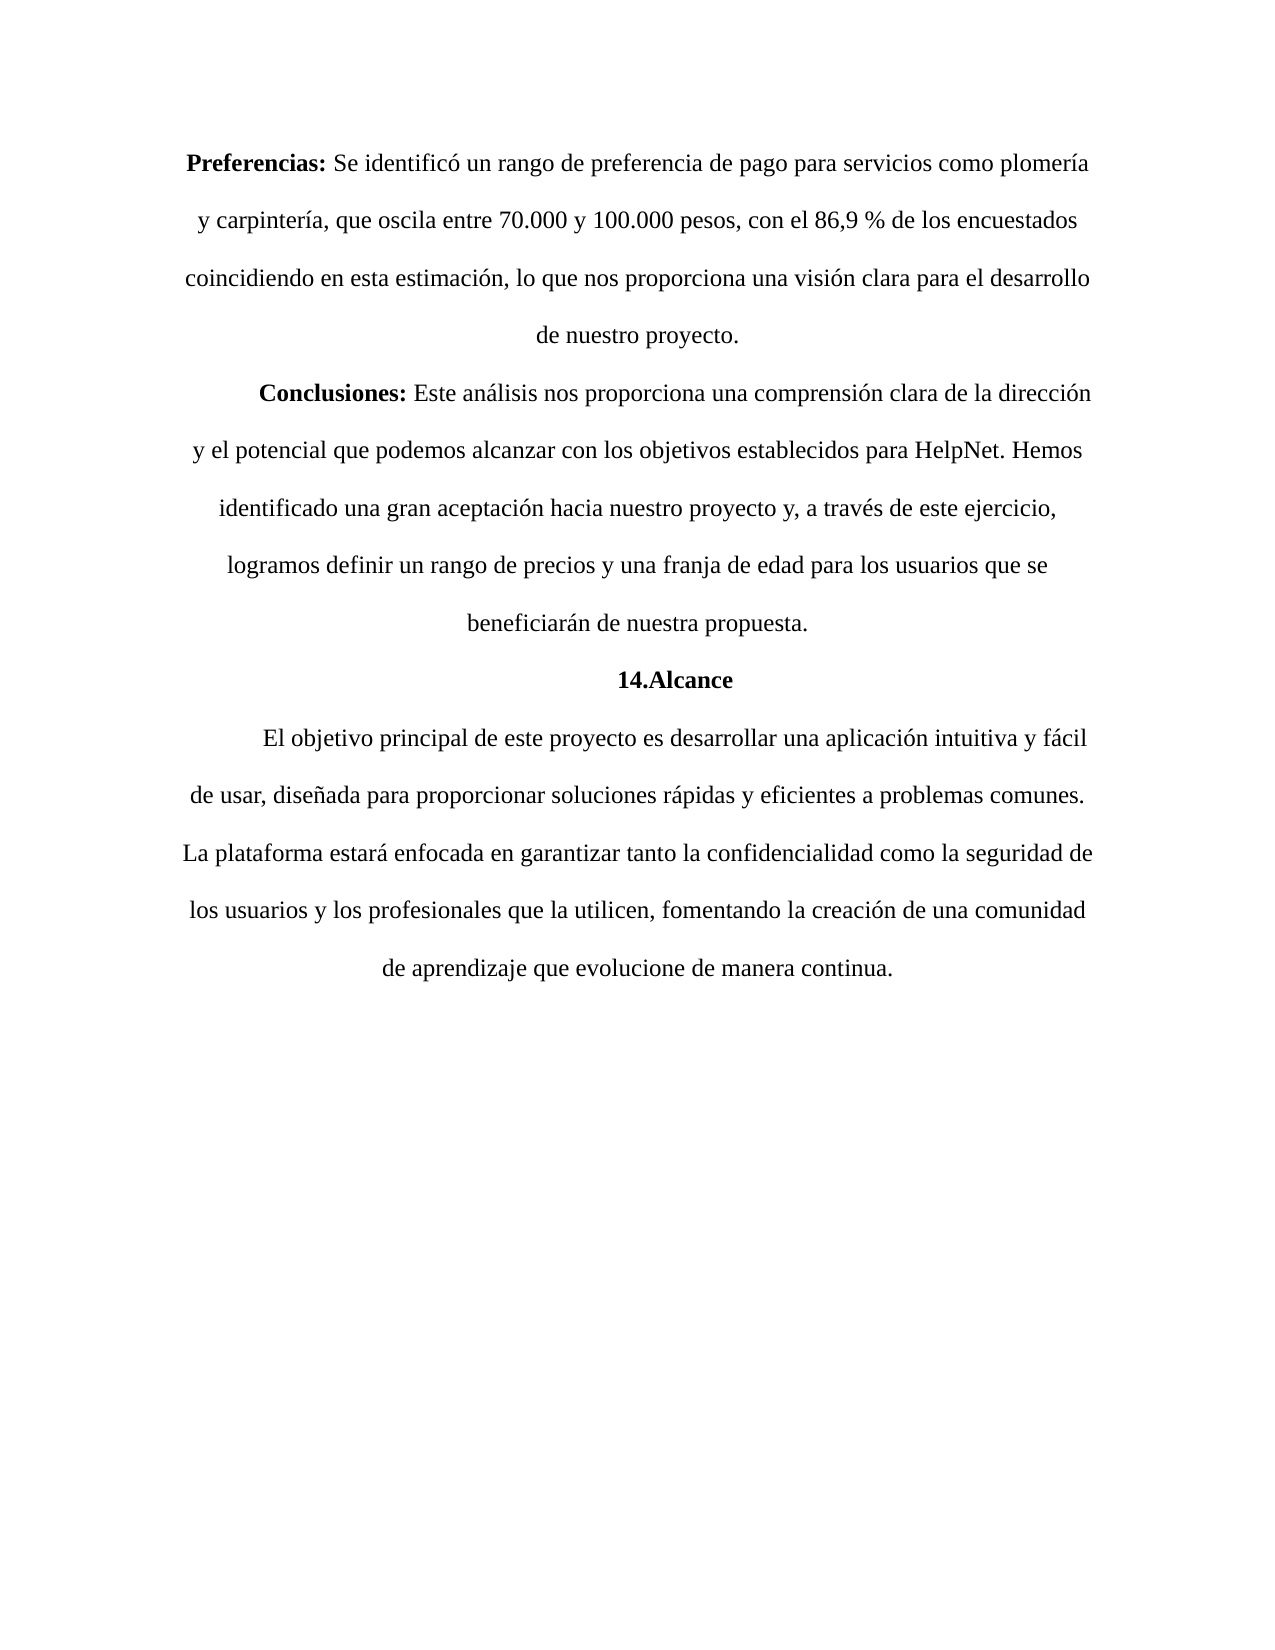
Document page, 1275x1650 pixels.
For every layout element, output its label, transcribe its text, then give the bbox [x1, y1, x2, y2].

text Preferencias: Se identificó un rango de preferencia de pago para servicios como plomería y carpintería, que oscila entre 70.000 y 100.000 pesos, con el 86,9 % de los encuestados coincidiendo en esta estimación, lo que nos proporciona una visión clara para el desarrollo de nuestro proyecto. [177, 148, 1098, 349]
text El objetivo principal de este proyecto es desarrollar una aplicación intuitiva y fácil de usar, diseñada para proporcionar soluciones rápidas y eficientes a problemas comunes. La plataforma estará enfocada en garantizar tanto la confidencialidad como la seguridad de los usuarios y los profesionales que la utilicen, fomentando la creación de una comunidad de aprendizaje que evolucione de manera continua. [177, 723, 1098, 981]
text 14.Alcance [177, 665, 1098, 694]
text Conclusiones: Este análisis nos proporciona una comprensión clara de la dirección y el potencial que podemos alcanzar con los objetivos establecidos para HelpNet. Hemos identificado una gran aceptación hacia nuestro proyecto y, a través de este ejercicio, logramos definir un rango de precios y una franja de edad para los usuarios que se beneficiarán de nuestra propuesta. [177, 378, 1098, 636]
